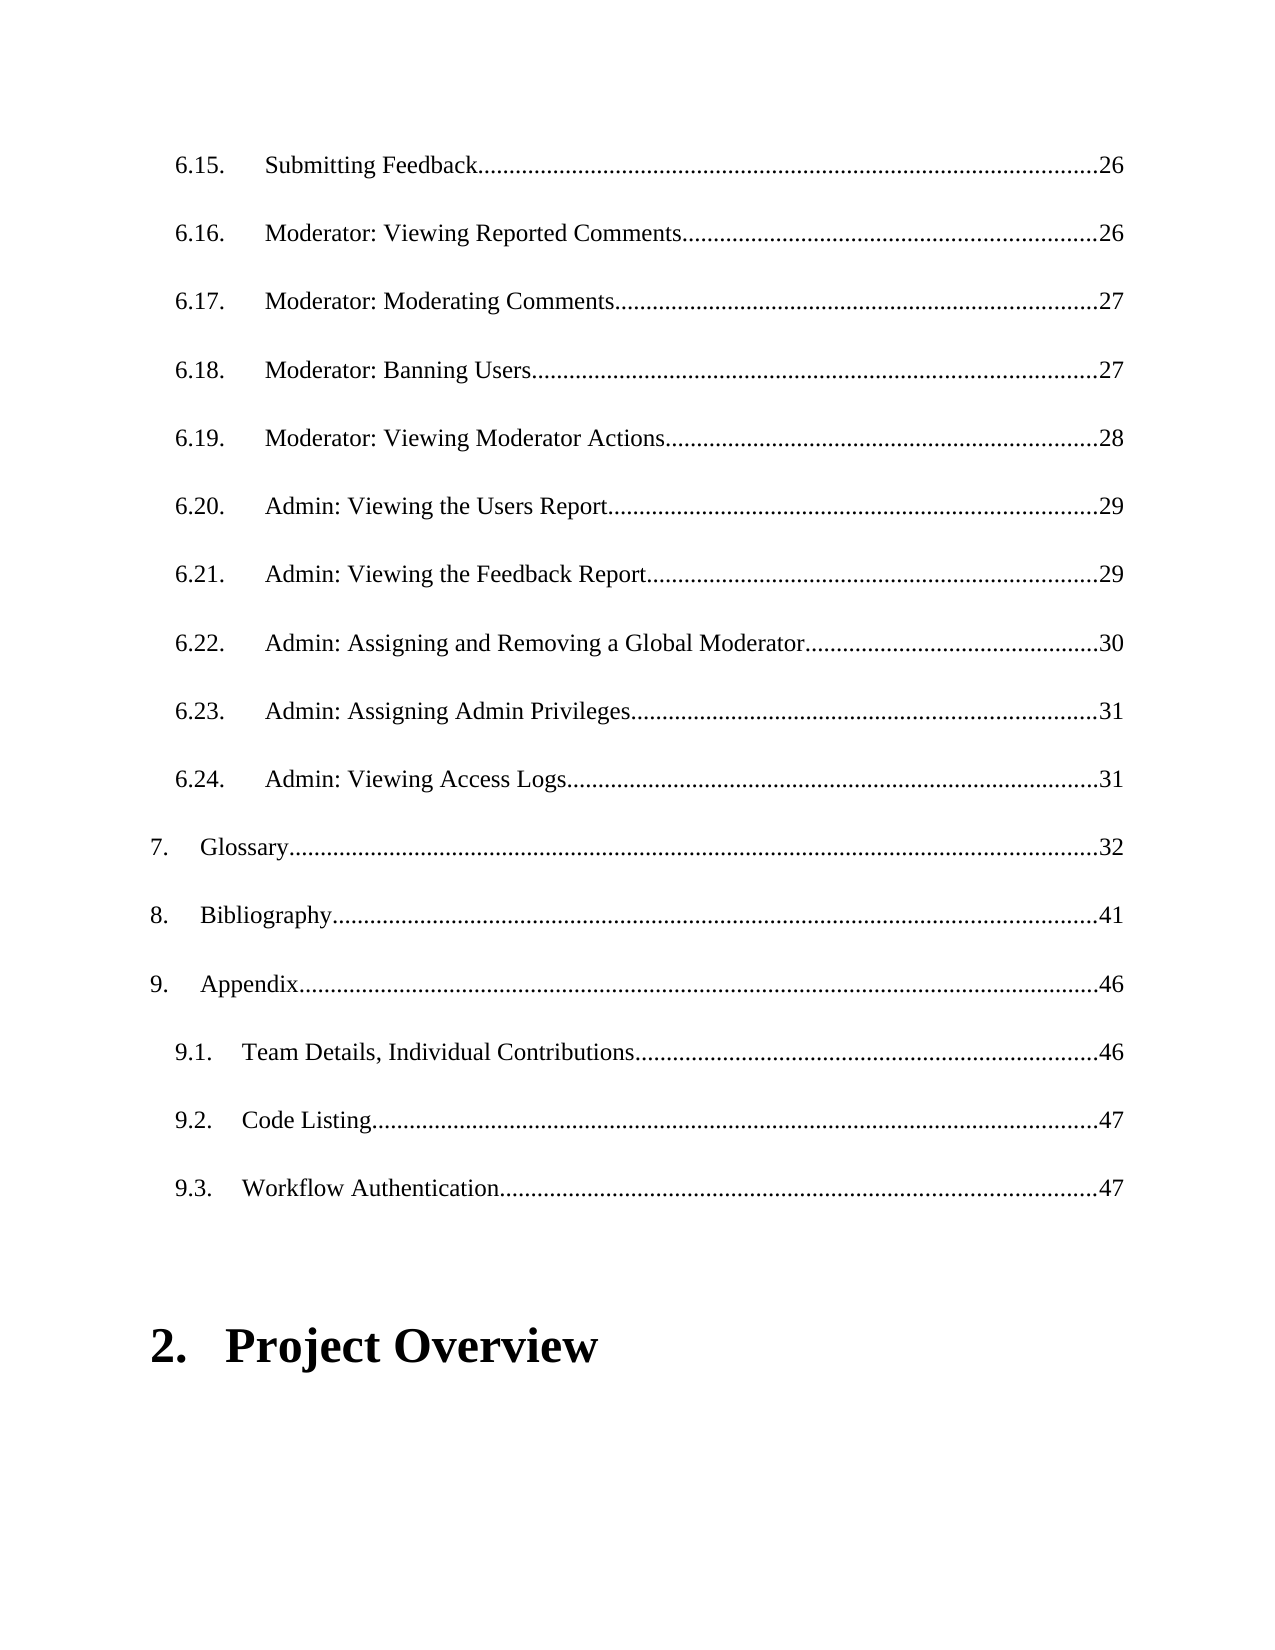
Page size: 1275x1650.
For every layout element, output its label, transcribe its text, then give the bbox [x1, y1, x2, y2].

text 9.2. Code Listing 47 [175, 1105, 1125, 1134]
text 6.18. Moderator: Banning Users 27 [175, 355, 1125, 383]
text 6.15. Submitting Feedback 26 [175, 150, 1125, 179]
text 6.23. Admin: Assigning Admin Privileges 31 [175, 696, 1125, 724]
text 6.21. Admin: Viewing the Feedback Report 29 [175, 559, 1125, 588]
subtitle Project Overview [150, 1316, 1125, 1373]
text 9. Appendix 46 [150, 969, 1125, 997]
text 8. Bibliography 41 [150, 901, 1125, 929]
text 6.24. Admin: Viewing Access Logs 31 [175, 764, 1125, 793]
text 6.20. Admin: Viewing the Users Report 29 [175, 491, 1125, 520]
text 9.3. Workflow Authentication 47 [175, 1173, 1125, 1202]
text 6.16. Moderator: Viewing Reported Comments 26 [175, 218, 1125, 247]
text 6.17. Moderator: Moderating Comments 27 [175, 286, 1125, 315]
text 6.22. Admin: Assigning and Removing a Global Moderator 30 [175, 628, 1125, 656]
text 7. Glossary 32 [150, 832, 1125, 861]
text 9.1. Team Details, Individual Contributions 46 [175, 1037, 1125, 1066]
text 6.19. Moderator: Viewing Moderator Actions 28 [175, 423, 1125, 452]
